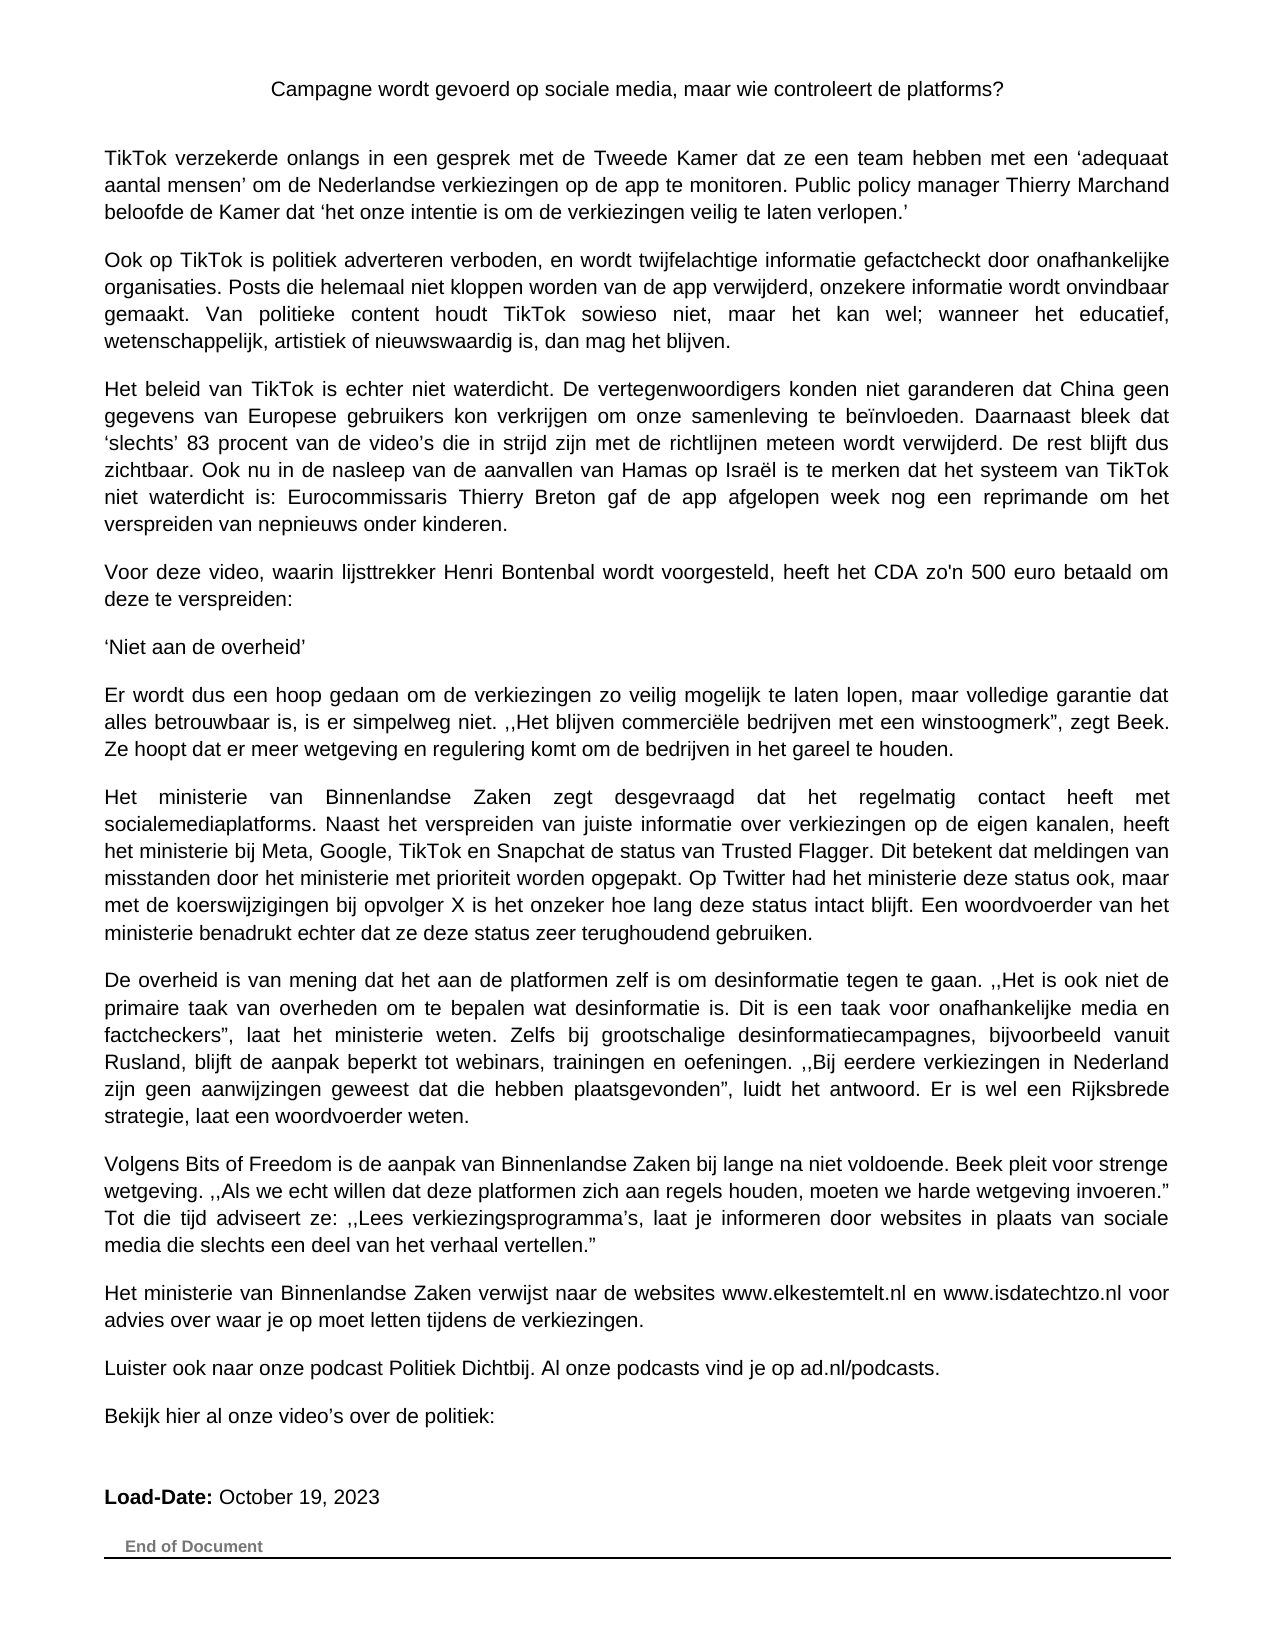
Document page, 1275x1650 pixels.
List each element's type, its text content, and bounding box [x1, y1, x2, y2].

text De overheid is van mening dat het aan de platformen zelf is om desinformatie tegen te gaan. ,,Het is ook niet de primaire taak van overheden om te bepalen wat desinformatie is. Dit is een taak voor onafhankelijke media en factcheckers”, laat het ministerie weten. Zelfs bij grootschalige desinformatiecampagnes, bijvoorbeeld vanuit Rusland, blijft de aanpak beperkt tot webinars, trainingen en oefeningen. ,,Bij eerdere verkiezingen in Nederland zijn geen aanwijzingen geweest dat die hebben plaatsgevonden”, luidt het antwoord. Er is wel een Rijksbrede strategie, laat een woordvoerder weten. [104, 965, 1171, 1128]
text Bekijk hier al onze video’s over de politiek: [104, 1401, 1171, 1428]
text Load-Date: October 19, 2023 [104, 1453, 1171, 1508]
text Volgens Bits of Freedom is de aanpak van Binnenlandse Zaken bij lange na niet voldoende. Beek pleit voor strenge wetgeving. ,,Als we echt willen dat deze platformen zich aan regels houden, moeten we harde wetgeving invoeren.” Tot die tijd adviseert ze: ,,Lees verkiezingsprogramma’s, laat je informeren door websites in plaats van sociale media die slechts een deel van het verhaal vertellen.” [104, 1148, 1171, 1257]
text Luister ook naar onze podcast Politiek Dichtbij. Al onze podcasts vind je op ad.nl/podcasts. [104, 1353, 1171, 1380]
text ‘Niet aan de overheid’ [104, 632, 1171, 659]
text Ook op TikTok is politiek adverteren verboden, en wordt twijfelachtige informatie gefactcheckt door onafhankelijke organisaties. Posts die helemaal niet kloppen worden van de app verwijderd, onzekere informatie wordt onvindbaar gemaakt. Van politieke content houdt TikTok sowieso niet, maar het kan wel; wanneer het educatief, wetenschappelijk, artistiek of nieuwswaardig is, dan mag het blijven. [104, 244, 1171, 353]
text Er wordt dus een hoop gedaan om de verkiezingen zo veilig mogelijk te laten lopen, maar volledige garantie dat alles betrouwbaar is, is er simpelweg niet. ,,Het blijven commerciële bedrijven met een winstoogmerk”, zegt Beek. Ze hoopt dat er meer wetgeving en regulering komt om de bedrijven in het gareel te houden. [104, 680, 1171, 761]
text Het beleid van TikTok is echter niet waterdicht. De vertegenwoordigers konden niet garanderen dat China geen gegevens van Europese gebruikers kon verkrijgen om onze samenleving te beïnvloeden. Daarnaast bleek dat ‘slechts’ 83 procent van de video’s die in strijd zijn met de richtlijnen meteen wordt verwijderd. De rest blijft dus zichtbaar. Ook nu in de nasleep van de aanvallen van Hamas op Israël is te merken dat het systeem van TikTok niet waterdicht is: Eurocommissaris Thierry Breton gaf de app afgelopen week nog een reprimande om het verspreiden van nepnieuws onder kinderen. [104, 373, 1171, 536]
text Voor deze video, waarin lijsttrekker Henri Bontenbal wordt voorgesteld, heeft het CDA zo'n 500 euro betaald om deze te verspreiden: [104, 557, 1171, 611]
text Het ministerie van Binnenlandse Zaken zegt desgevraagd dat het regelmatig contact heeft met socialemediaplatforms. Naast het verspreiden van juiste informatie over verkiezingen op de eigen kanalen, heeft het ministerie bij Meta, Google, TikTok en Snapchat de status van Trusted Flagger. Dit betekent dat meldingen van misstanden door het ministerie met prioriteit worden opgepakt. Op Twitter had het ministerie deze status ook, maar met de koerswijzigingen bij opvolger X is het onzeker hoe lang deze status intact blijft. Een woordvoerder van het ministerie benadrukt echter dat ze deze status zeer terughoudend gebruiken. [104, 782, 1171, 944]
text End of Document [125, 1537, 1171, 1556]
text Het ministerie van Binnenlandse Zaken verwijst naar de websites www.elkestemtelt.nl en www.isdatechtzo.nl voor advies over waar je op moet letten tijdens de verkiezingen. [104, 1278, 1171, 1332]
text TikTok verzekerde onlangs in een gesprek met de Tweede Kamer dat ze een team hebben met een ‘adequaat aantal mensen’ om de Nederlandse verkiezingen op de app te monitoren. Public policy manager Thierry Marchand beloofde de Kamer dat ‘het onze intentie is om de verkiezingen veilig te laten verlopen.’ [104, 142, 1171, 223]
